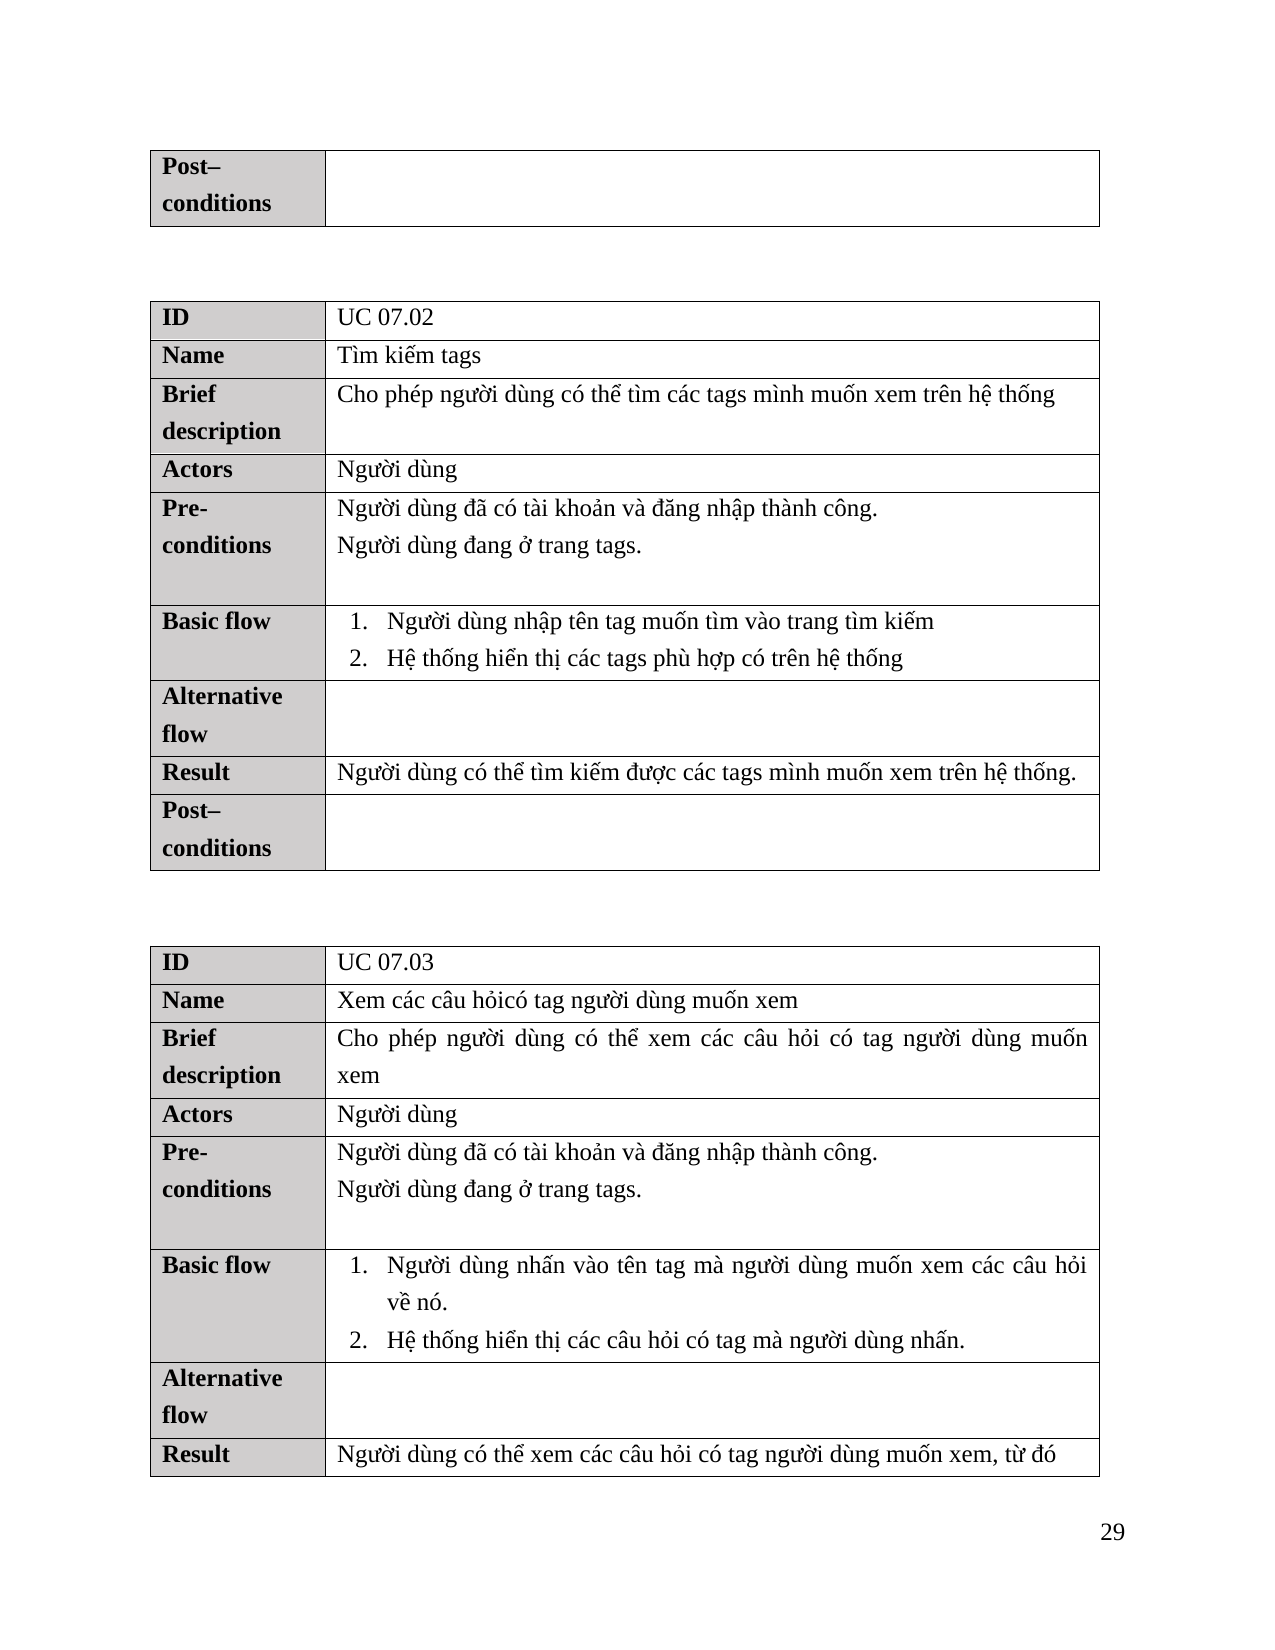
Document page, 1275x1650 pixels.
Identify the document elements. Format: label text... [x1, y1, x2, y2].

table_cell Basic flow [151, 606, 325, 680]
table_cell Actors [151, 455, 325, 492]
table_cell Result [151, 1439, 325, 1476]
table_cell Post– conditions [151, 795, 325, 870]
table_cell Alternative flow [151, 681, 325, 756]
table_header UC 07.02 [326, 302, 1099, 339]
table_cell Cho phép người dùng có thể tìm các tags mình muốn xem trên hệ thống [326, 379, 1099, 453]
table_cell [326, 1363, 1099, 1438]
table_header ID [151, 947, 325, 984]
table_cell Pre-conditions [151, 1137, 325, 1249]
table_cell Người dùng nhập tên tag muốn tìm vào trang tìm kiếm Hệ thống hiển thị các tags phù hợp có trên hệ thống [326, 606, 1099, 680]
table_cell Cho phép người dùng có thể xem các câu hỏi có tag người dùng muốn xem [326, 1023, 1099, 1098]
table_header ID [151, 302, 325, 339]
table_cell Người dùng đã có tài khoản và đăng nhập thành công. Người dùng đang ở trang tags. [326, 493, 1099, 605]
table_cell Brief description [151, 1023, 325, 1098]
table_cell Actors [151, 1099, 325, 1136]
table_cell Người dùng đã có tài khoản và đăng nhập thành công. Người dùng đang ở trang tags. [326, 1137, 1099, 1249]
table_cell Người dùng [326, 455, 1099, 492]
table_cell Post– conditions [151, 151, 325, 226]
table_cell Alternative flow [151, 1363, 325, 1438]
table_cell Người dùng có thể tìm kiếm được các tags mình muốn xem trên hệ thống. [326, 757, 1099, 794]
table_cell Result [151, 757, 325, 794]
table_cell Pre-conditions [151, 493, 325, 605]
table_cell Name [151, 985, 325, 1022]
table_cell [326, 151, 1099, 226]
table_cell Tìm kiếm tags [326, 341, 1099, 378]
table_cell [326, 795, 1099, 870]
table_cell Brief description [151, 379, 325, 453]
table_cell Xem các câu hỏicó tag người dùng muốn xem [326, 985, 1099, 1022]
table_cell [326, 681, 1099, 756]
table_cell Name [151, 341, 325, 378]
table_cell Người dùng [326, 1099, 1099, 1136]
table_cell Người dùng nhấn vào tên tag mà người dùng muốn xem các câu hỏi về nó. Hệ thống hiển thị các câu hỏi có tag mà người dùng nhấn. [326, 1250, 1099, 1362]
table_cell Basic flow [151, 1250, 325, 1362]
table_header UC 07.03 [326, 947, 1099, 984]
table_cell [326, 1439, 1099, 1476]
